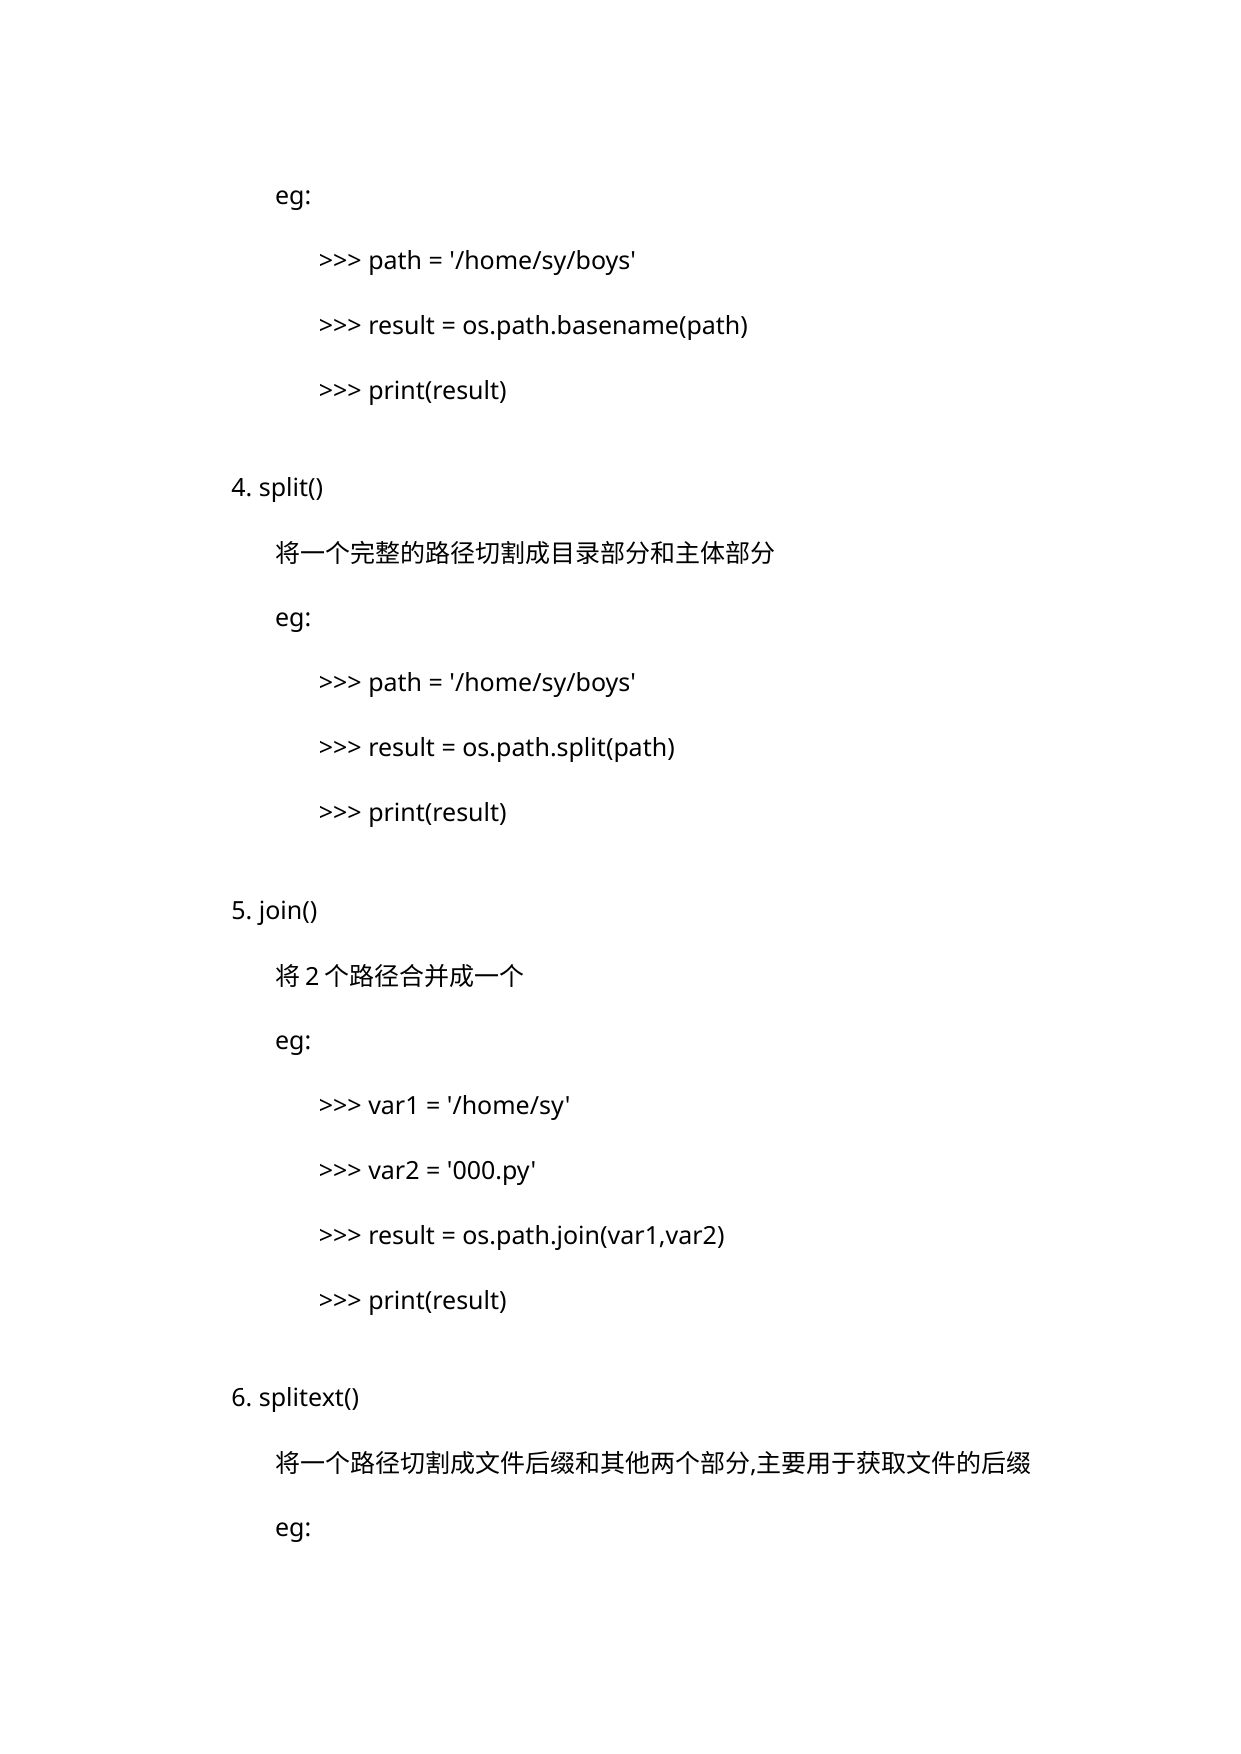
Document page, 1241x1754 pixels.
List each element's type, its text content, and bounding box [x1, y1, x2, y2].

text eg: [187, 584, 1053, 649]
text 4. split() [187, 454, 1053, 519]
text 将2个路径合并成一个 [187, 942, 1053, 1007]
text eg: [187, 1007, 1053, 1072]
text >>> path = '/home/sy/boys' [187, 649, 1053, 714]
text >>> path = '/home/sy/boys' [187, 227, 1053, 292]
text 将一个路径切割成文件后缀和其他两个部分,主要用于获取文件的后缀 [187, 1429, 1053, 1494]
text 6. splitext() [187, 1364, 1053, 1429]
text eg: [187, 162, 1053, 227]
text >>> var2 = '000.py' [187, 1137, 1053, 1202]
text >>> var1 = '/home/sy' [187, 1072, 1053, 1137]
text >>> result = os.path.split(path) [187, 714, 1053, 779]
text >>> result = os.path.basename(path) [187, 292, 1053, 357]
text 将一个完整的路径切割成目录部分和主体部分 [187, 519, 1053, 584]
text >>> print(result) [187, 357, 1053, 422]
text >>> result = os.path.join(var1,var2) [187, 1202, 1053, 1267]
text >>> print(result) [187, 779, 1053, 844]
text eg: [187, 1494, 1053, 1559]
text >>> print(result) [187, 1267, 1053, 1332]
text 5. join() [187, 877, 1053, 942]
